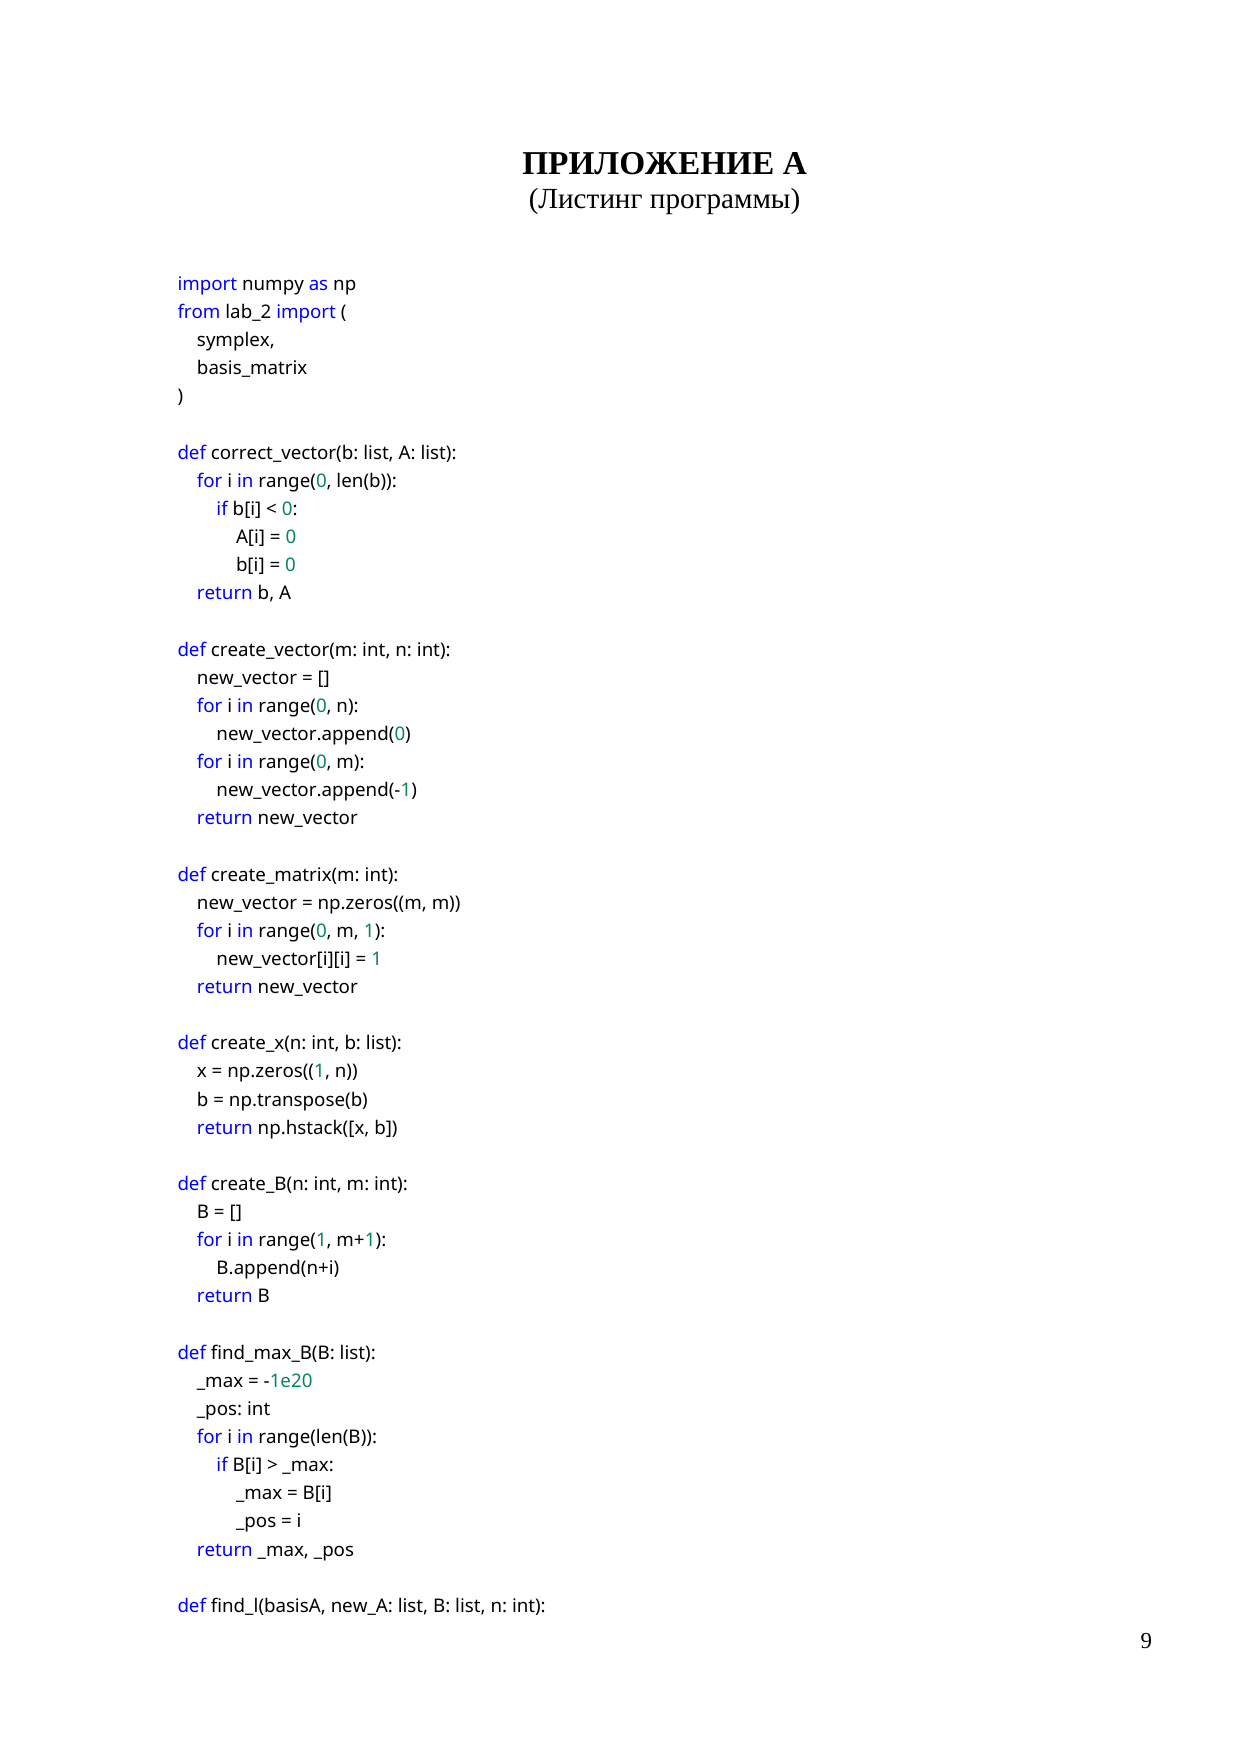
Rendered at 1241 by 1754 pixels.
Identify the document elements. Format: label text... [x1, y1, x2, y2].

text return b, A [177, 577, 1152, 605]
text _max = B[i] [177, 1477, 1152, 1505]
text A[i] = 0 [177, 521, 1152, 549]
text B = [] [177, 1196, 1152, 1224]
text b[i] = 0 [177, 549, 1152, 577]
text new_vector = np.zeros((m, m)) [177, 886, 1152, 914]
text basis_matrix [177, 352, 1152, 380]
text _pos = i [177, 1505, 1152, 1533]
text for i in range(0, m, 1): [177, 914, 1152, 943]
text symplex, [177, 324, 1152, 352]
text if b[i] < 0: [177, 493, 1152, 521]
text if B[i] > _max: [177, 1449, 1152, 1477]
text x = np.zeros((1, n)) [177, 1055, 1152, 1083]
text new_vector.append(0) [177, 718, 1152, 746]
text def create_B(n: int, m: int): [177, 1168, 1152, 1196]
text from lab_2 import ( [177, 296, 1152, 324]
text def create_matrix(m: int): [177, 858, 1152, 886]
text for i in range(0, m): [177, 746, 1152, 774]
text new_vector.append(-1) [177, 774, 1152, 802]
text for i in range(1, m+1): [177, 1224, 1152, 1252]
text return new_vector [177, 971, 1152, 999]
text b = np.transpose(b) [177, 1083, 1152, 1111]
text (Листинг программы) [177, 181, 1152, 215]
text def find_max_B(B: list): [177, 1336, 1152, 1364]
subtitle ПРИЛОЖЕНИЕ А [177, 143, 1152, 181]
text _max = -1e20 [177, 1364, 1152, 1393]
text return _max, _pos [177, 1533, 1152, 1561]
text ) [177, 380, 1152, 408]
text B.append(n+i) [177, 1252, 1152, 1280]
text return np.hstack([x, b]) [177, 1111, 1152, 1139]
text import numpy as np [177, 268, 1152, 296]
text for i in range(0, len(b)): [177, 464, 1152, 493]
text new_vector[i][i] = 1 [177, 943, 1152, 971]
text _pos: int [177, 1393, 1152, 1421]
text return new_vector [177, 802, 1152, 830]
text def create_x(n: int, b: list): [177, 1027, 1152, 1055]
text def find_l(basisA, new_A: list, B: list, n: int): [177, 1589, 1152, 1618]
text def correct_vector(b: list, A: list): [177, 436, 1152, 464]
text new_vector = [] [177, 661, 1152, 689]
text for i in range(len(B)): [177, 1421, 1152, 1449]
text def create_vector(m: int, n: int): [177, 633, 1152, 661]
text for i in range(0, n): [177, 689, 1152, 718]
text return B [177, 1280, 1152, 1308]
